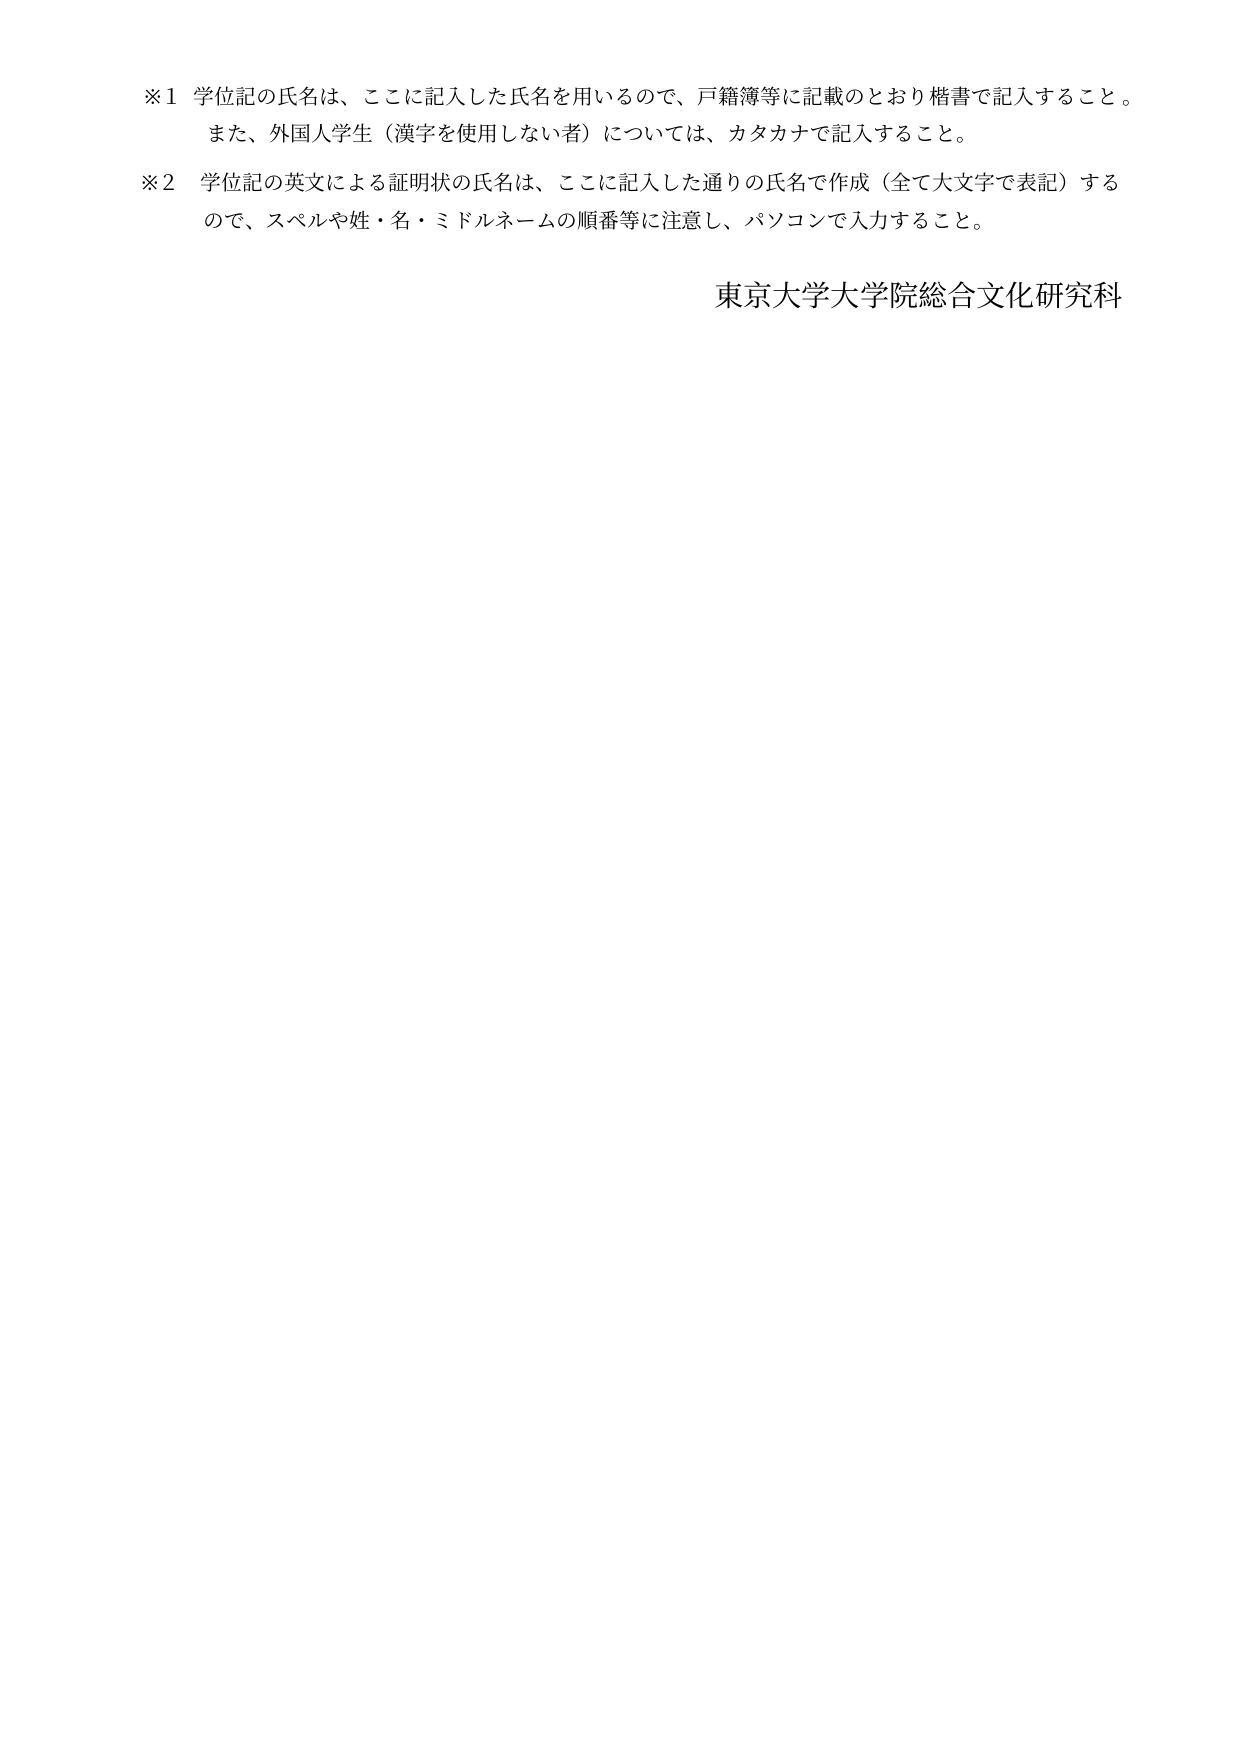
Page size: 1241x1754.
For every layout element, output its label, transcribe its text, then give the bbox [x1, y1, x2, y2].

text ※１ 学位記の氏名は、ここに記入した氏名を用いるので、戸籍簿等に記載のとおり楷書で記入すること。また、外国人学生（漢字を使用しない者）については、カタカナで記入すること。 [144, 77, 1122, 152]
text ※２ 学位記の英文による証明状の氏名は、ここに記入した通りの氏名で作成（全て大文字で表記）するので、スペルや姓・名・ミドルネームの順番等に注意し、パソコンで入力すること。 [141, 163, 1122, 238]
text 東京大学大学院総合文化研究科 [118, 257, 1122, 332]
